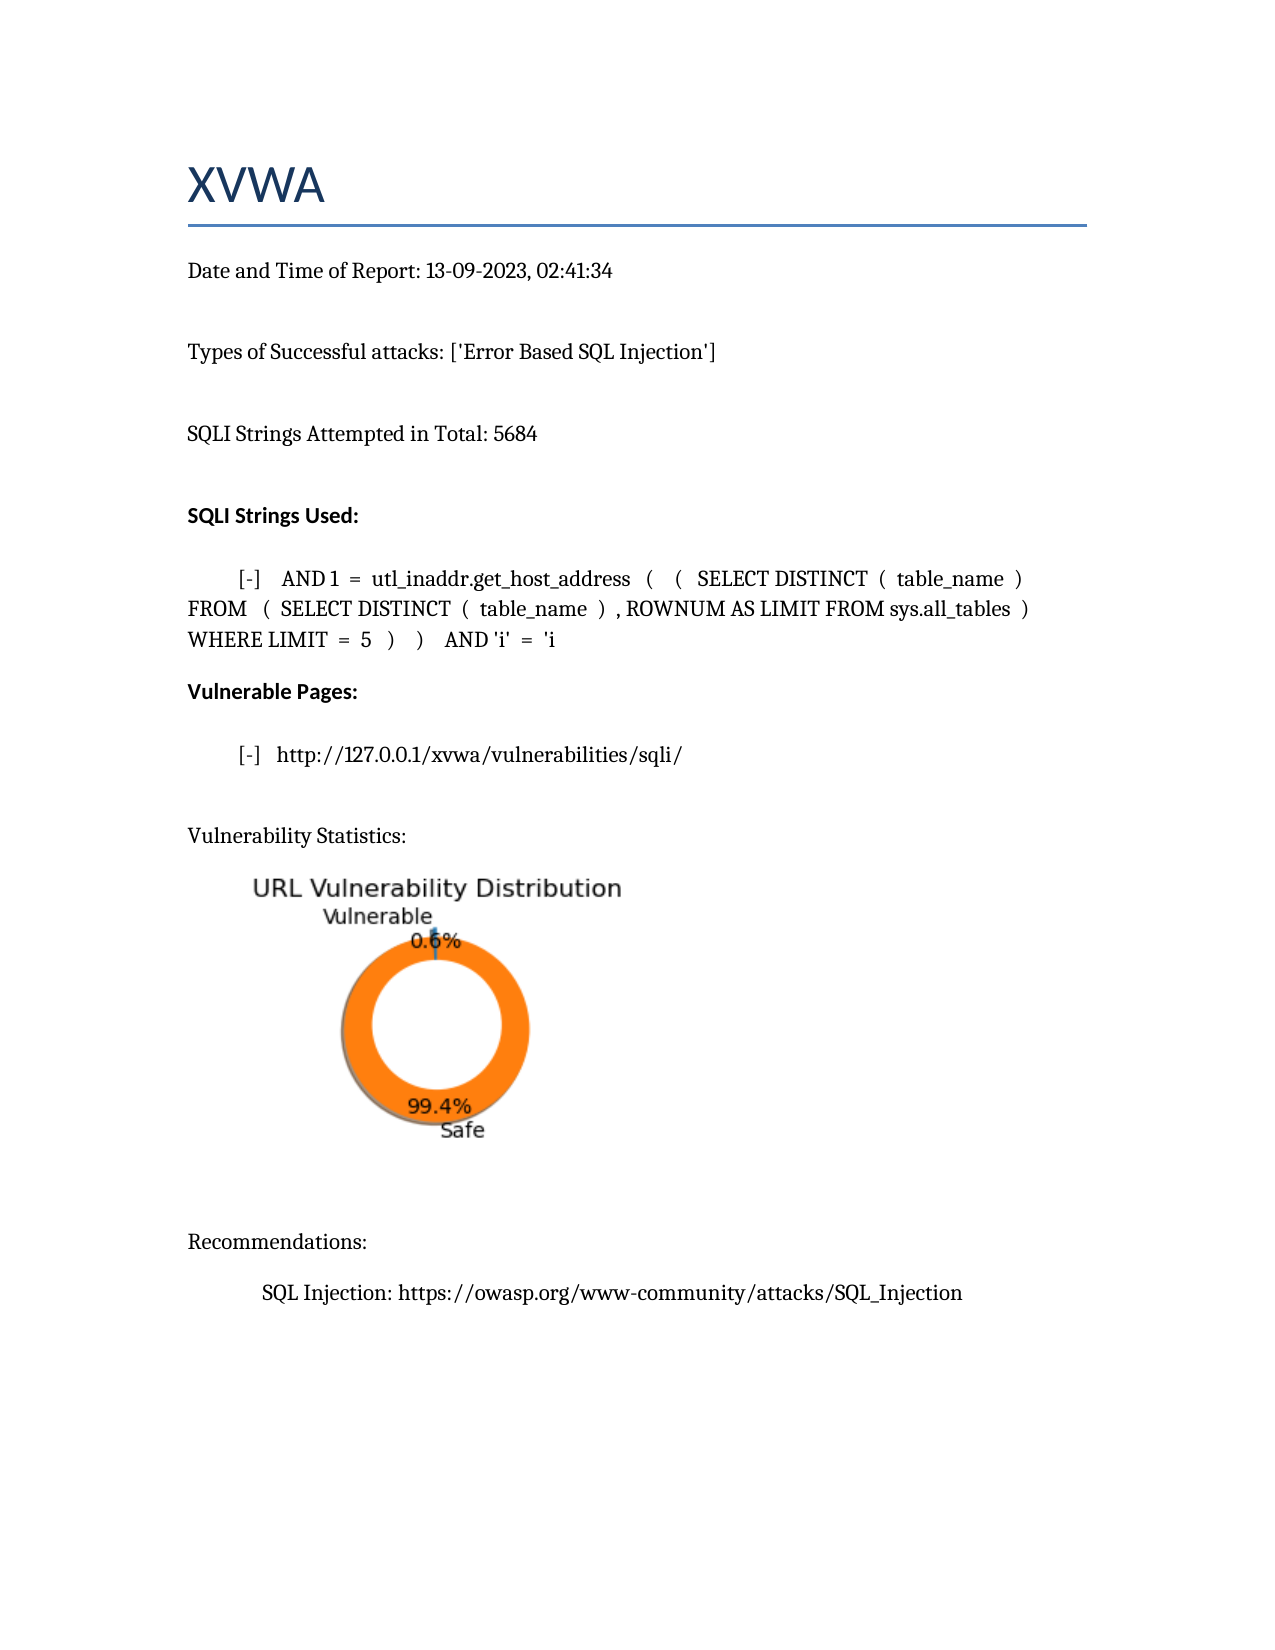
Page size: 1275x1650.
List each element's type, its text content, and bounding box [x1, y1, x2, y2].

text Types of Successful attacks: ['Error Based SQL Injection'] [187, 309, 1087, 365]
text Recommendations: [187, 1199, 1087, 1255]
text Date and Time of Report: 13-09-2023, 02:41:34 [187, 258, 1087, 284]
text SQLI Strings Attempted in Total: 5684 [187, 390, 1087, 477]
text SQL Injection: https://owasp.org/www-community/attacks/SQL_Injection [262, 1280, 1087, 1306]
text [-] AND 1 = utl_inaddr.get_host_address ( ( SELECT DISTINCT ( table_name ) FROM ( SELECT DISTINCT ( table_name ) , ROWNUM AS LIMIT FROM sys.all_tables ) WHERE LIMIT = 5 ) ) AND 'i' = 'i [187, 566, 1087, 653]
title XVWA [187, 150, 1087, 227]
subtitle SQLI Strings Used: [187, 502, 1087, 562]
picture [206, 874, 657, 1174]
subtitle Vulnerable Pages: [187, 677, 1087, 738]
text Vulnerability Statistics: [187, 793, 1087, 849]
text [-] http://127.0.0.1/xvwa/vulnerabilities/sqli/ [187, 742, 1087, 768]
